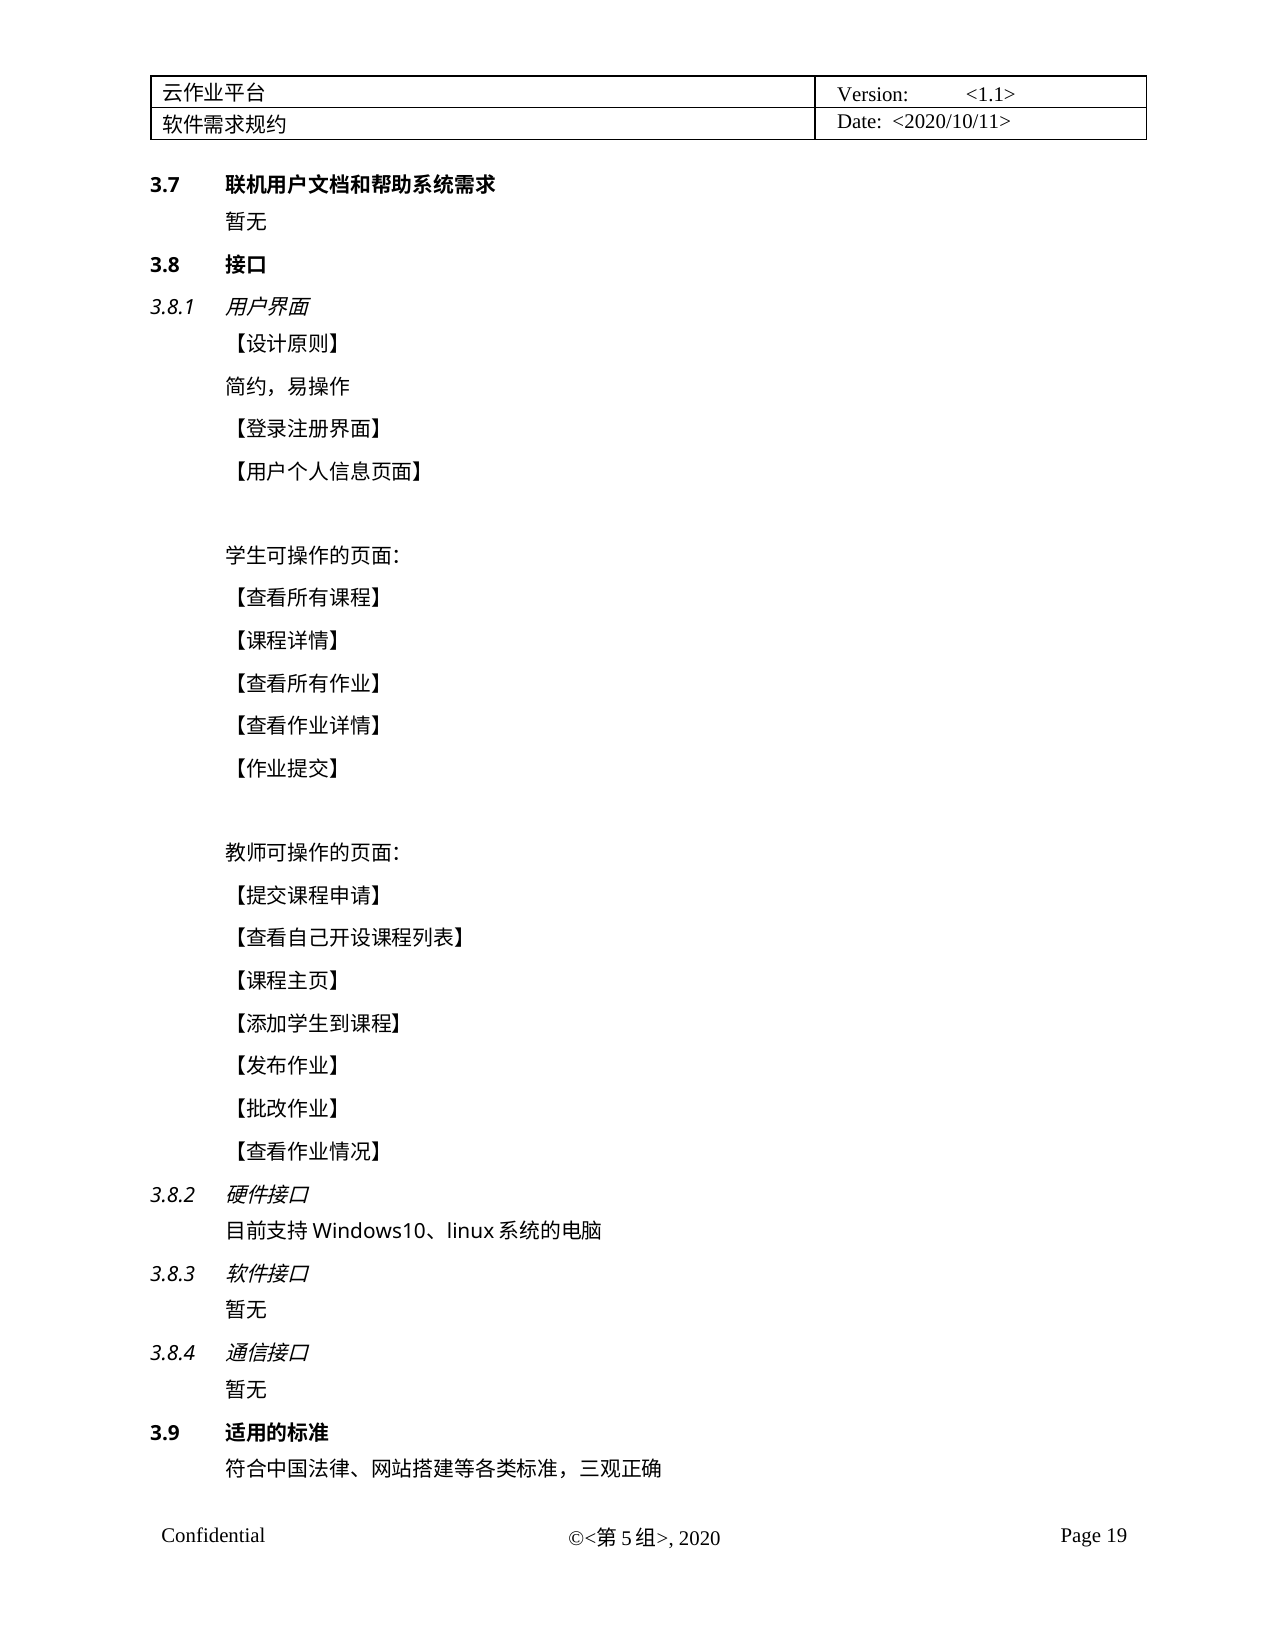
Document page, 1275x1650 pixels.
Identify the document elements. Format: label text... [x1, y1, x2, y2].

subtitle 联机用户文档和帮助系统需求 [150, 168, 1125, 199]
text 【添加学生到课程】 [225, 1007, 1125, 1037]
text 【查看作业详情】 [225, 710, 1125, 740]
text 【查看所有课程】 [225, 582, 1125, 612]
text 暂无 [225, 1294, 1125, 1324]
subtitle 通信接口 [150, 1336, 1125, 1367]
text 【课程主页】 [225, 964, 1125, 994]
text 【用户个人信息页面】 [225, 455, 1125, 486]
text 【查看自己开设课程列表】 [225, 922, 1125, 952]
subtitle 适用的标准 [150, 1416, 1125, 1446]
text 暂无 [150, 205, 1125, 235]
text 【查看所有作业】 [225, 667, 1125, 697]
text 【批改作业】 [225, 1092, 1125, 1123]
text 教师可操作的页面： [225, 836, 1125, 866]
text 目前支持Windows10、linux系统的电脑 [225, 1214, 1125, 1245]
text 简约，易操作 [225, 370, 1125, 400]
text 暂无 [225, 1373, 1125, 1403]
text 【提交课程申请】 [225, 879, 1125, 909]
subtitle 硬件接口 [150, 1178, 1125, 1208]
text 学生可操作的页面： [225, 539, 1125, 569]
text 【作业提交】 [225, 752, 1125, 783]
text 【登录注册界面】 [225, 413, 1125, 443]
text 符合中国法律、网站搭建等各类标准，三观正确 [225, 1452, 1125, 1482]
text 【发布作业】 [225, 1050, 1125, 1080]
subtitle 软件接口 [150, 1257, 1125, 1287]
subtitle 用户界面 [150, 291, 1125, 321]
text 【查看作业情况】 [225, 1135, 1125, 1165]
subtitle 接口 [150, 248, 1125, 278]
text 【课程详情】 [225, 624, 1125, 654]
text 【设计原则】 [225, 327, 1125, 357]
